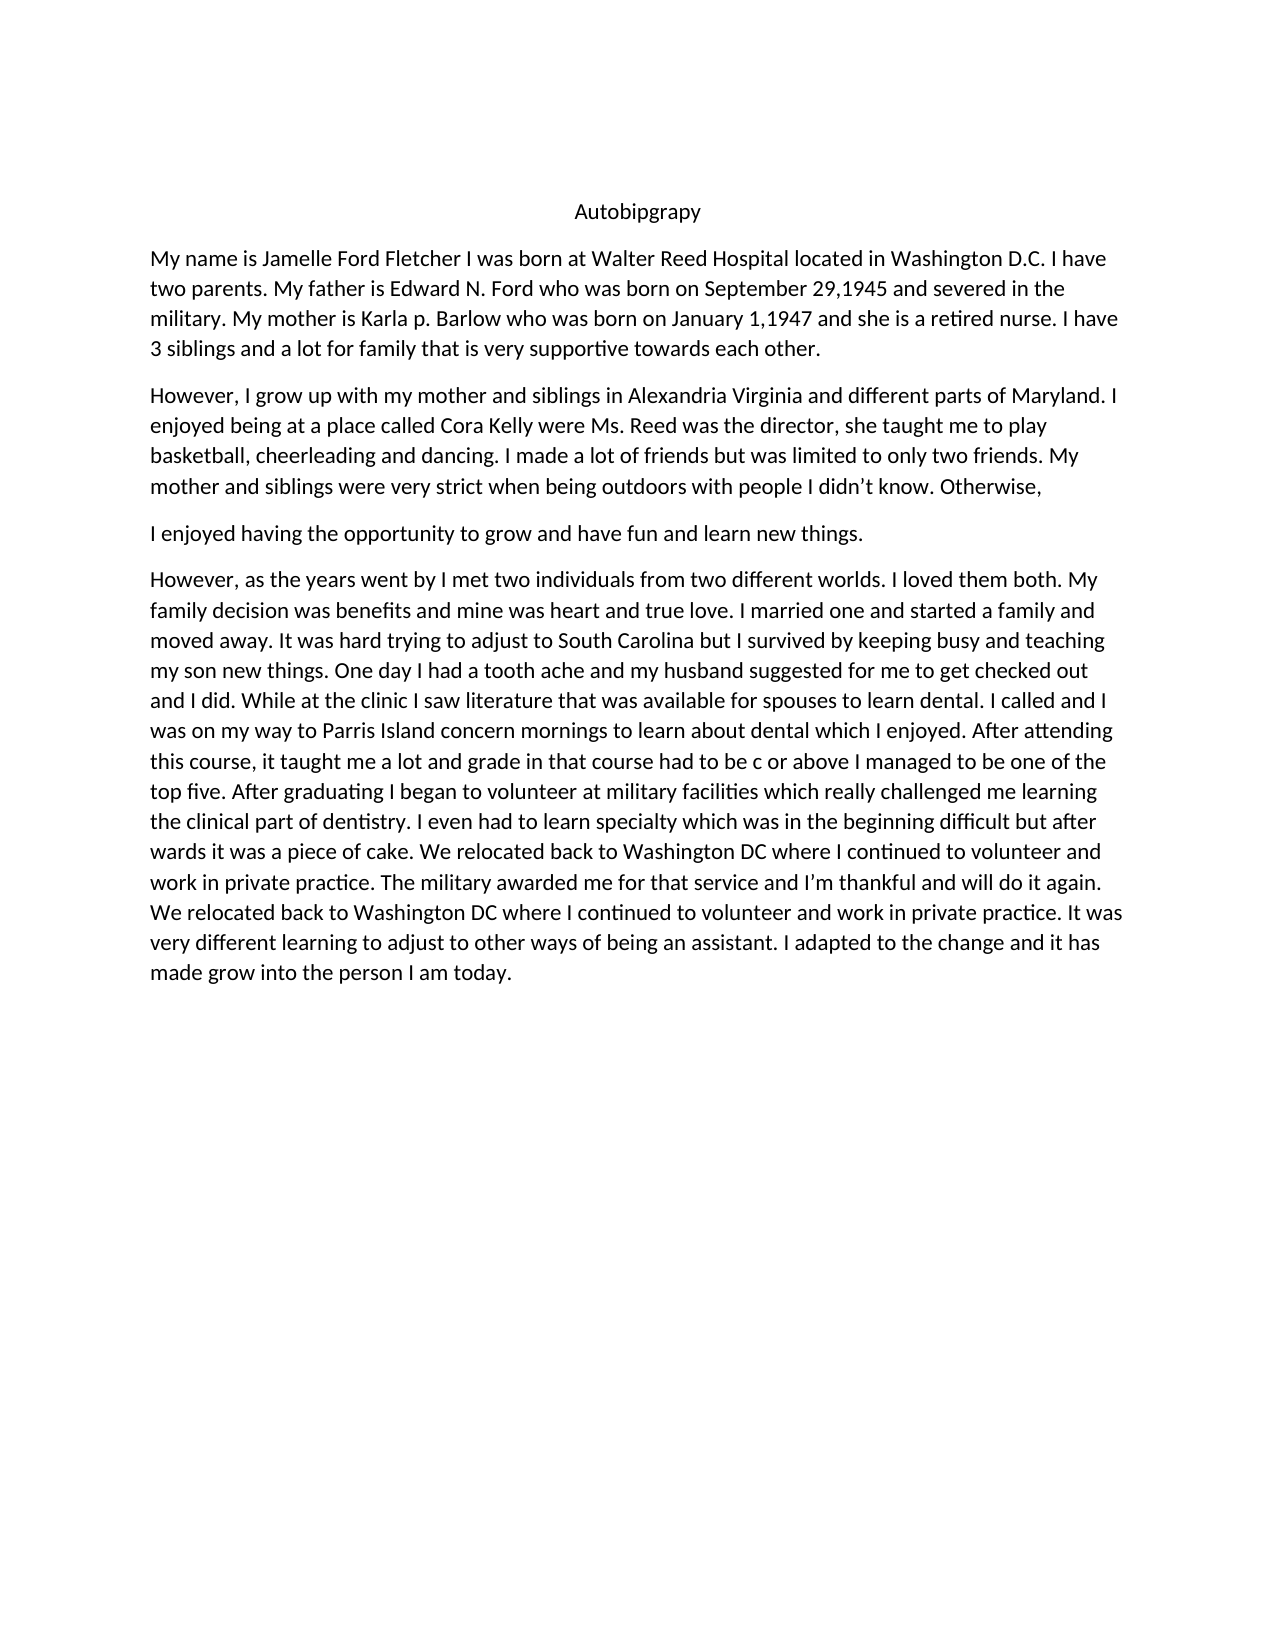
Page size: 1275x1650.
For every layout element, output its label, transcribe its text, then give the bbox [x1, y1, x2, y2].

text I enjoyed having the opportunity to grow and have fun and learn new things. [150, 519, 1125, 547]
text My name is Jamelle Ford Fletcher I was born at Walter Reed Hospital located in Washington D.C. I have two parents. My father is Edward N. Ford who was born on September 29,1945 and severed in the military. My mother is Karla p. Barlow who was born on January 1,1947 and she is a retired nurse. I have 3 siblings and a lot for family that is very supportive towards each other. [150, 244, 1125, 362]
text However, as the years went by I met two individuals from two different worlds. I loved them both. My family decision was benefits and mine was heart and true love. I married one and started a family and moved away. It was hard trying to adjust to South Carolina but I survived by keeping busy and teaching my son new things. One day I had a tooth ache and my husband suggested for me to get checked out and I did. While at the clinic I saw literature that was available for spouses to learn dental. I called and I was on my way to Parris Island concern mornings to learn about dental which I enjoyed. After attending this course, it taught me a lot and grade in that course had to be c or above I managed to be one of the top five. After graduating I began to volunteer at military facilities which really challenged me learning the clinical part of dentistry. I even had to learn specialty which was in the beginning difficult but after wards it was a piece of cake. We relocated back to Washington DC where I continued to volunteer and work in private practice. The military awarded me for that service and I’m thankful and will do it again. We relocated back to Washington DC where I continued to volunteer and work in private practice. It was very different learning to adjust to other ways of being an assistant. I adapted to the change and it has made grow into the person I am today. [150, 566, 1125, 986]
text Autobipgrapy [150, 197, 1125, 225]
text However, I grow up with my mother and siblings in Alexandria Virginia and different parts of Maryland. I enjoyed being at a place called Cora Kelly were Ms. Reed was the director, she taught me to play basketball, cheerleading and dancing. I made a lot of friends but was limited to only two friends. My mother and siblings were very strict when being outdoors with people I didn’t know. Otherwise, [150, 381, 1125, 500]
